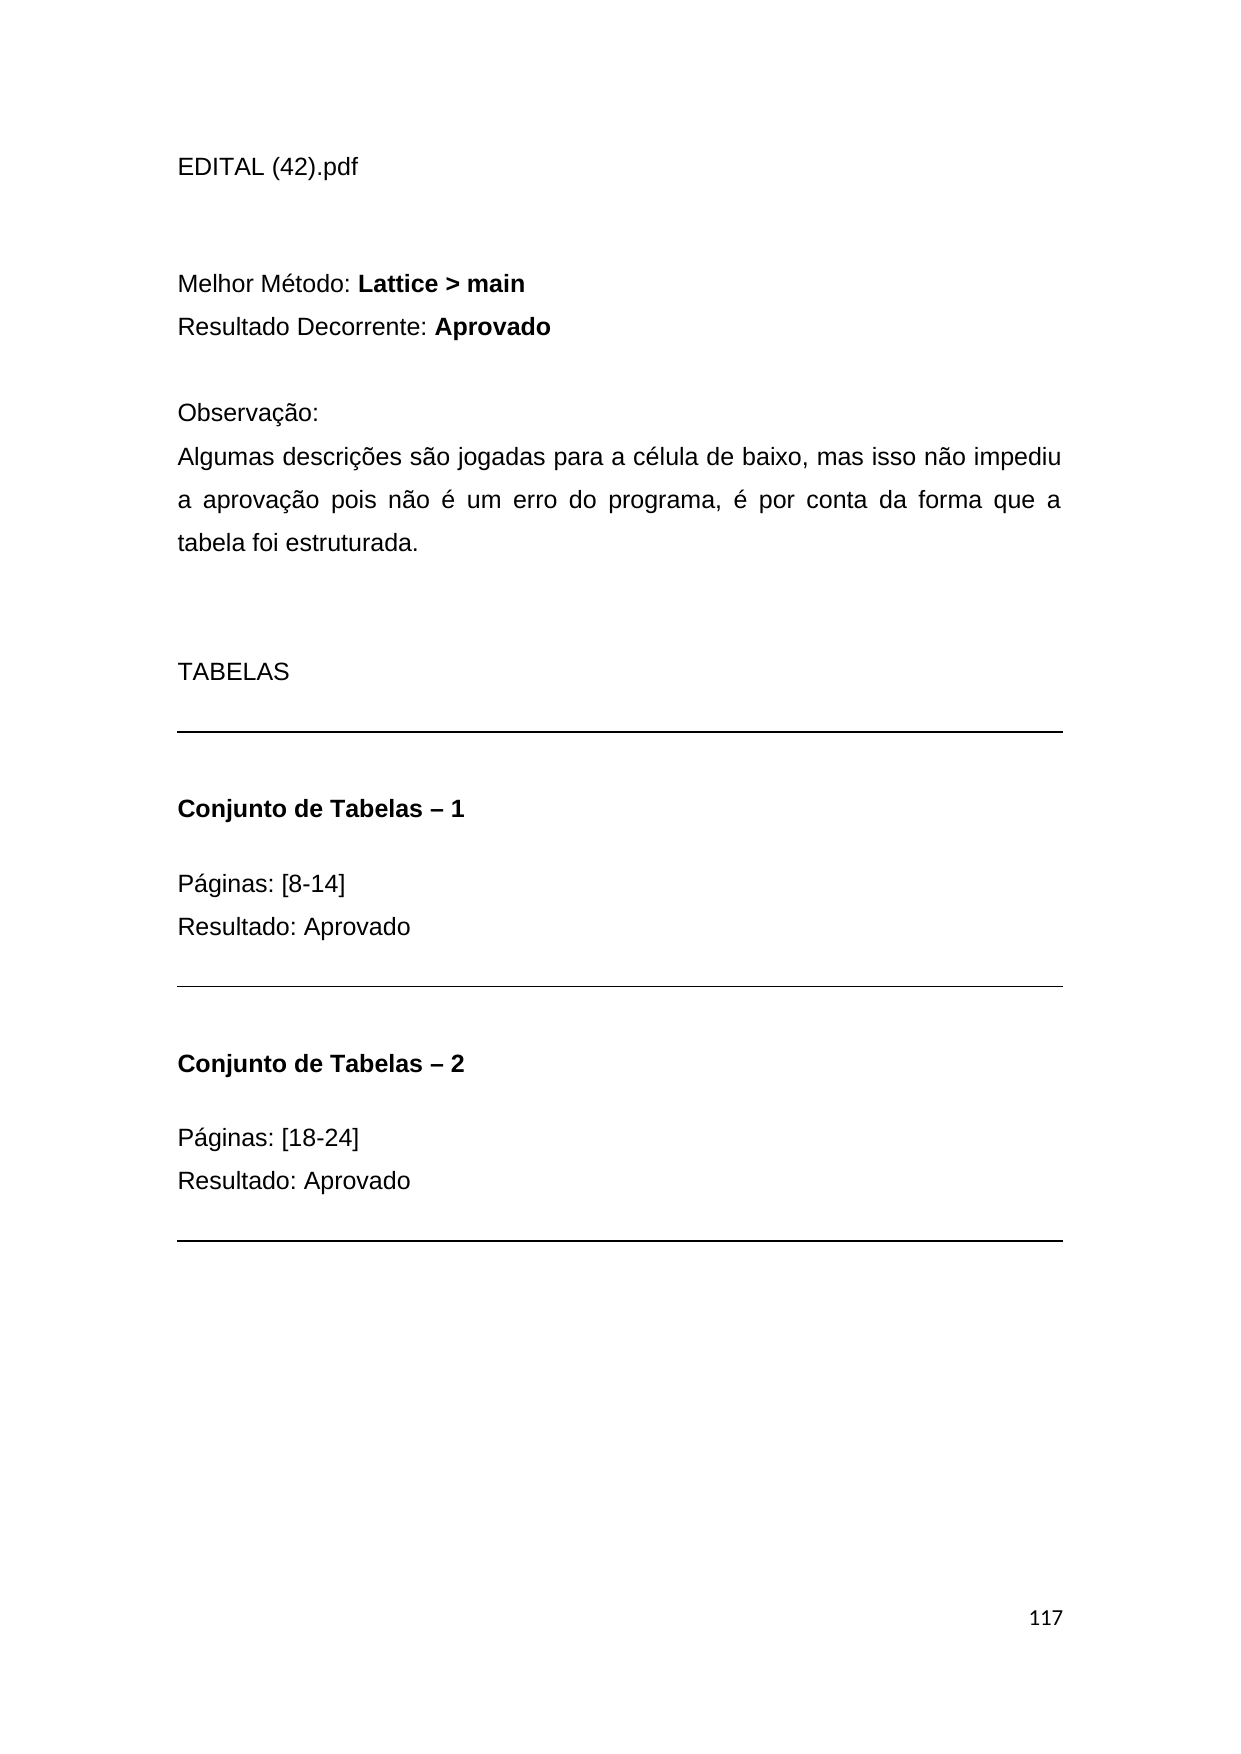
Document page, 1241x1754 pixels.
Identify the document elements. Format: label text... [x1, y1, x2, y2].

text Observação: [177, 398, 1063, 427]
text Resultado: Aprovado [177, 912, 1063, 940]
text TABELAS [177, 657, 1063, 686]
text Melhor Método: Lattice > main [177, 269, 1063, 298]
text Páginas: [8-14] [177, 868, 1063, 897]
subtitle Conjunto de Tabelas – 1 [177, 794, 1063, 823]
text Páginas: [18-24] [177, 1123, 1063, 1152]
text Algumas descrições são jogadas para a célula de baixo, mas isso não impediu a aprovação pois não é um erro do programa, é por conta da forma que a tabela foi estruturada. [177, 442, 1063, 557]
text Resultado: Aprovado [177, 1166, 1063, 1195]
subtitle Conjunto de Tabelas – 2 [177, 1049, 1063, 1078]
text Resultado Decorrente: Aprovado [177, 312, 1063, 341]
subtitle EDITAL (42).pdf [177, 152, 1063, 181]
